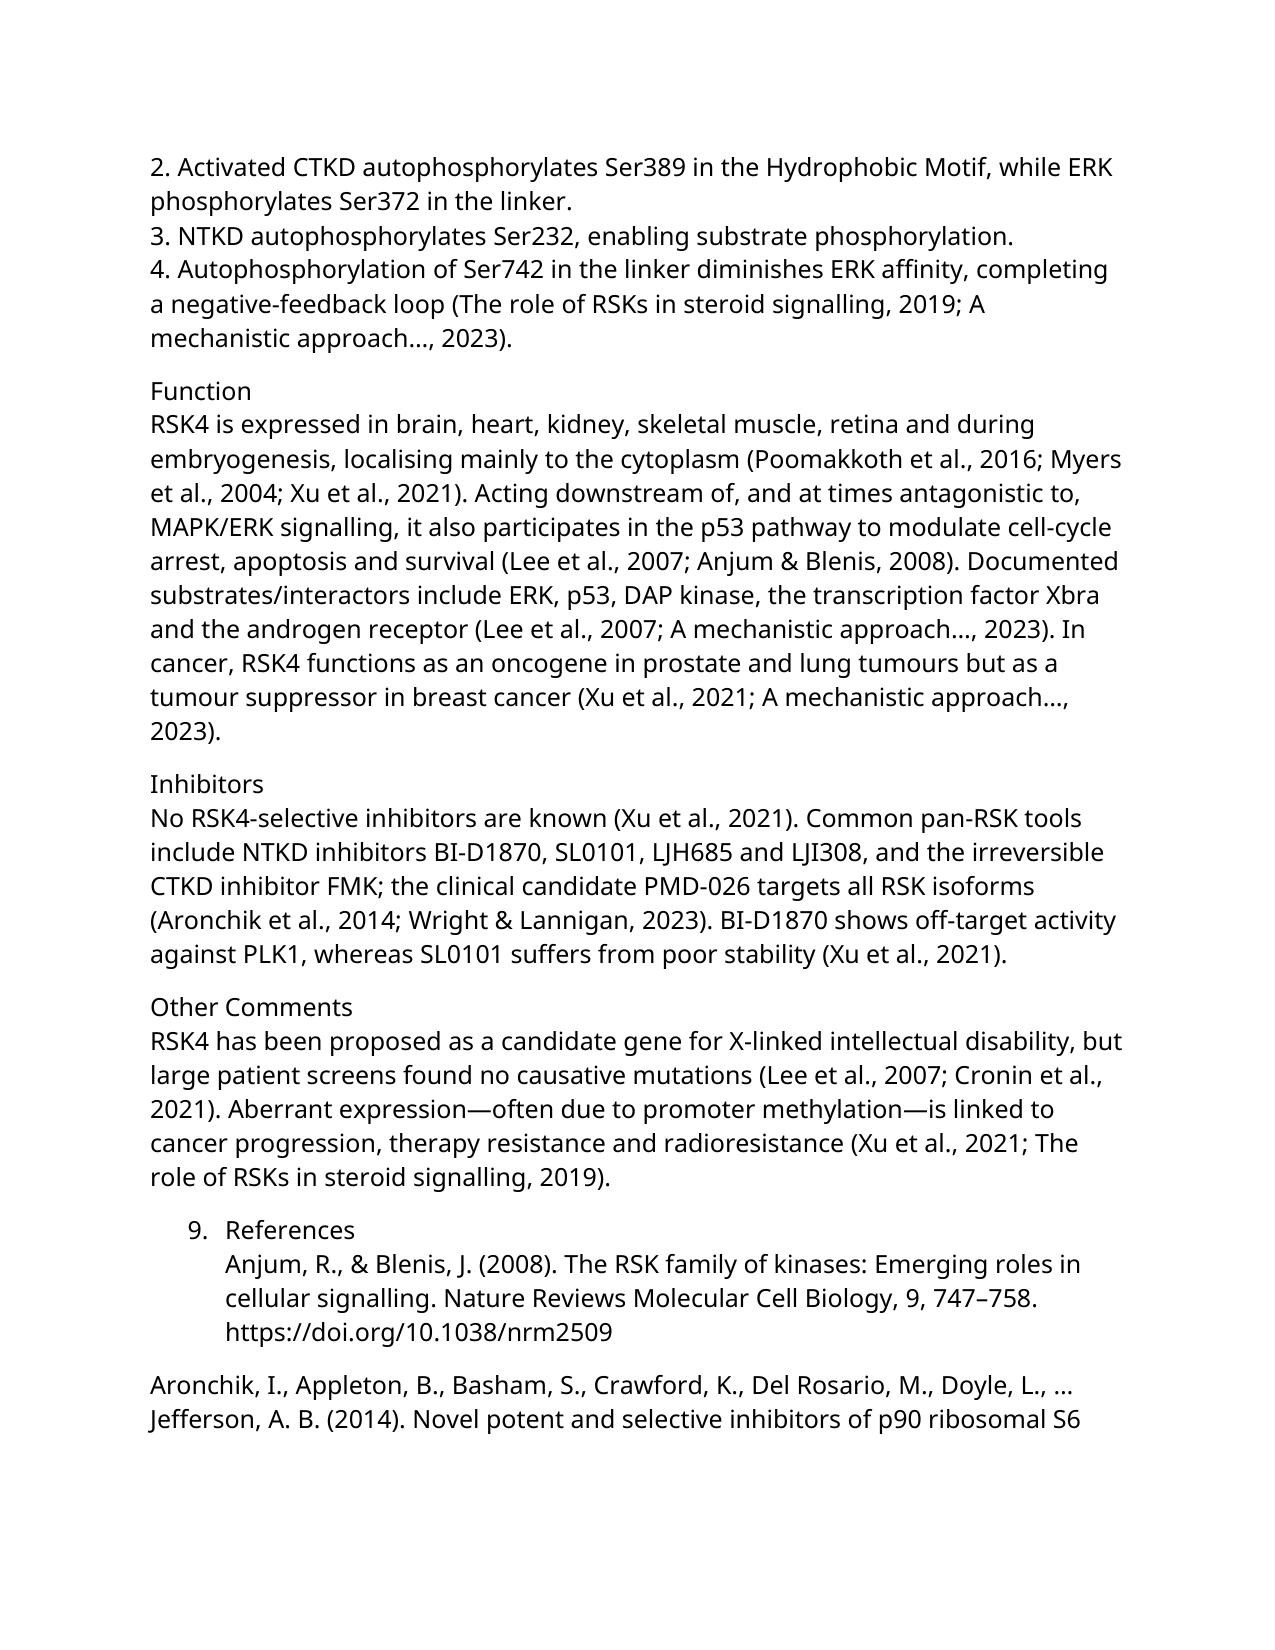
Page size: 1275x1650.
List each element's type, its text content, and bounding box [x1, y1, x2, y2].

list References Anjum, R., & Blenis, J. (2008). The RSK family of kinases: Emerging roles in cellular signalling. Nature Reviews Molecular Cell Biology, 9, 747–758. https://doi.org/10.1038/nrm2509 [187, 1213, 1125, 1349]
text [150, 150, 1125, 354]
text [150, 1368, 1125, 1436]
text Inhibitors No RSK4-selective inhibitors are known (Xu et al., 2021). Common pan-RSK tools include NTKD inhibitors BI-D1870, SL0101, LJH685 and LJI308, and the irreversible CTKD inhibitor FMK; the clinical candidate PMD-026 targets all RSK isoforms (Aronchik et al., 2014; Wright & Lannigan, 2023). BI-D1870 shows off-target activity against PLK1, whereas SL0101 suffers from poor stability (Xu et al., 2021). [150, 767, 1125, 971]
text Function RSK4 is expressed in brain, heart, kidney, skeletal muscle, retina and during embryogenesis, localising mainly to the cytoplasm (Poomakkoth et al., 2016; Myers et al., 2004; Xu et al., 2021). Acting downstream of, and at times antagonistic to, MAPK/ERK signalling, it also participates in the p53 pathway to modulate cell-cycle arrest, apoptosis and survival (Lee et al., 2007; Anjum & Blenis, 2008). Documented substrates/interactors include ERK, p53, DAP kinase, the transcription factor Xbra and the androgen receptor (Lee et al., 2007; A mechanistic approach…, 2023). In cancer, RSK4 functions as an oncogene in prostate and lung tumours but as a tumour suppressor in breast cancer (Xu et al., 2021; A mechanistic approach…, 2023). [150, 373, 1125, 748]
text Other Comments RSK4 has been proposed as a candidate gene for X-linked intellectual disability, but large patient screens found no causative mutations (Lee et al., 2007; Cronin et al., 2021). Aberrant expression—often due to promoter methylation—is linked to cancer progression, therapy resistance and radioresistance (Xu et al., 2021; The role of RSKs in steroid signalling, 2019). [150, 990, 1125, 1194]
